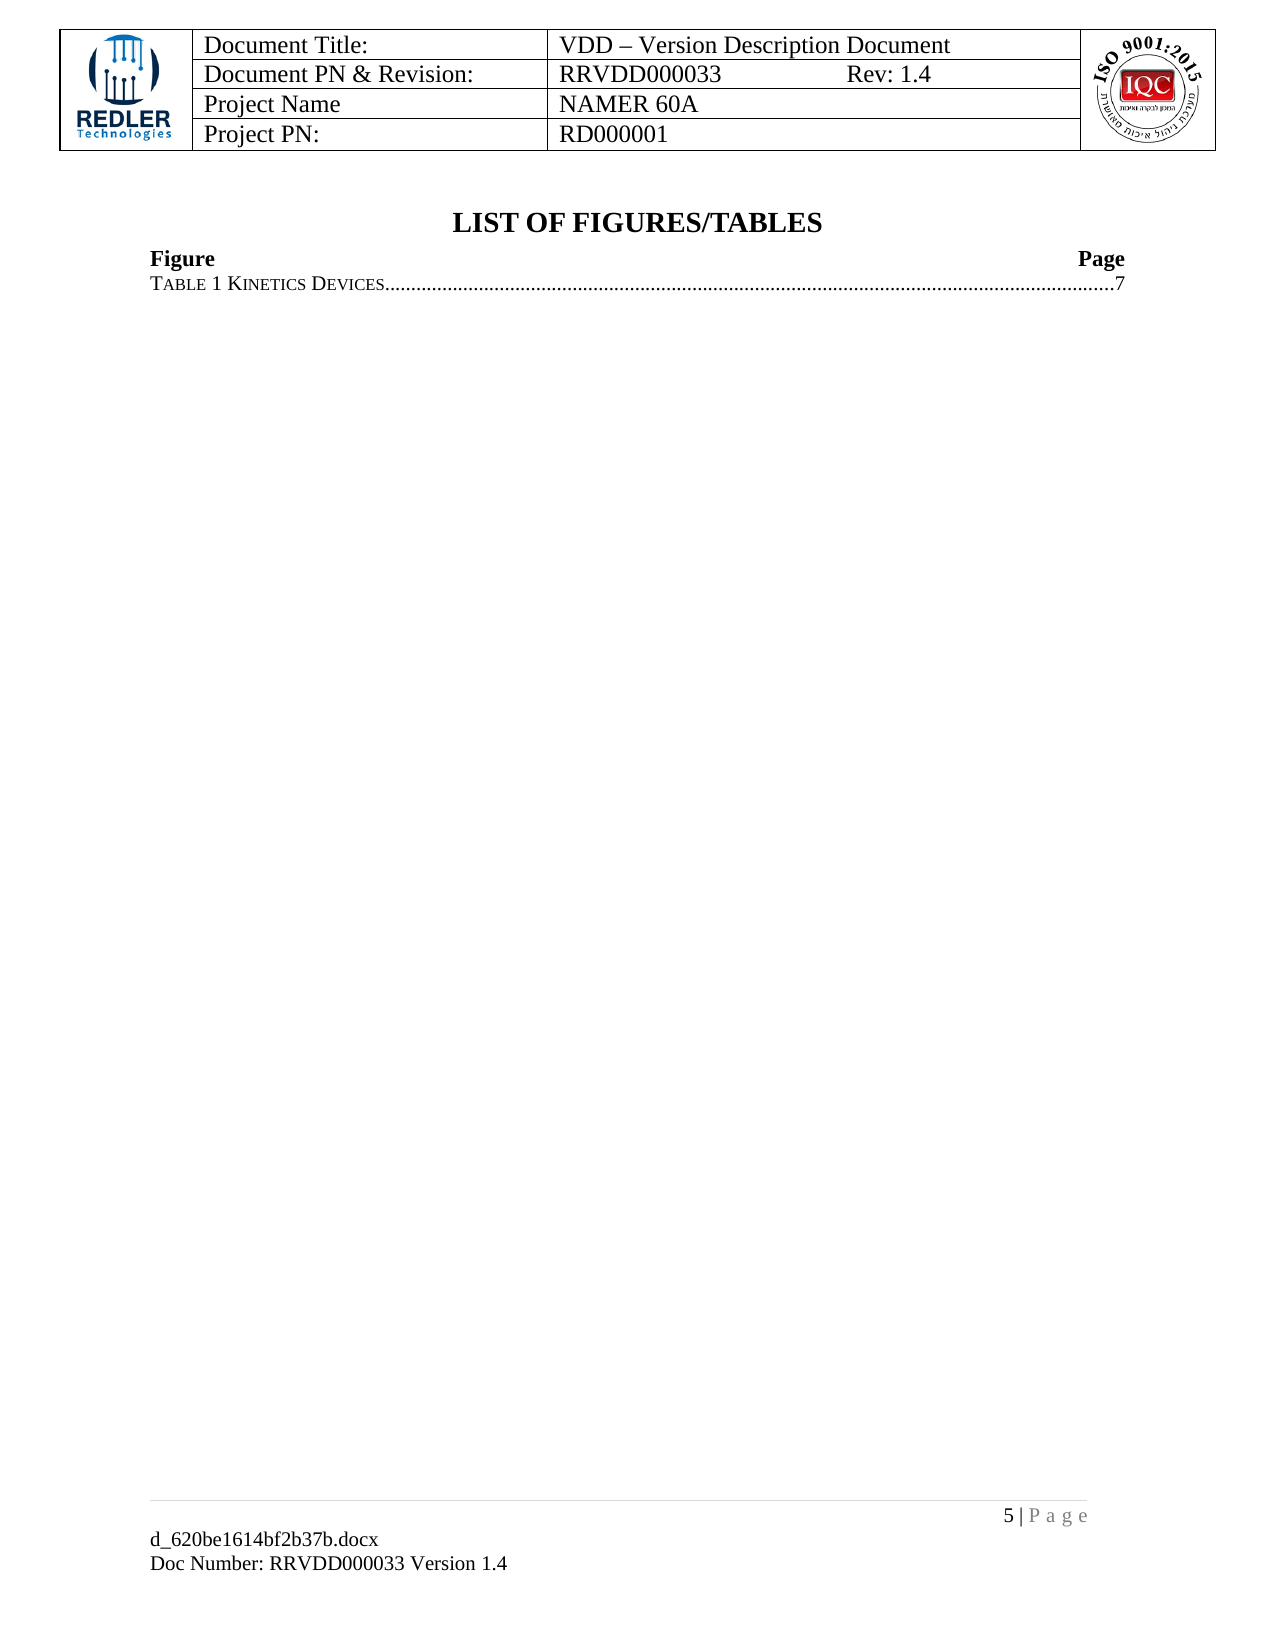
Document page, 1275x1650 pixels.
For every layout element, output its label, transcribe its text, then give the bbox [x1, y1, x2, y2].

text Table 1 Kinetics Devices 7 [150, 271, 1125, 295]
subtitle List of figures/TABLES [150, 205, 1125, 238]
subtitle Figure Page [150, 245, 1125, 271]
picture [68, 31, 181, 145]
picture [1088, 35, 1208, 145]
